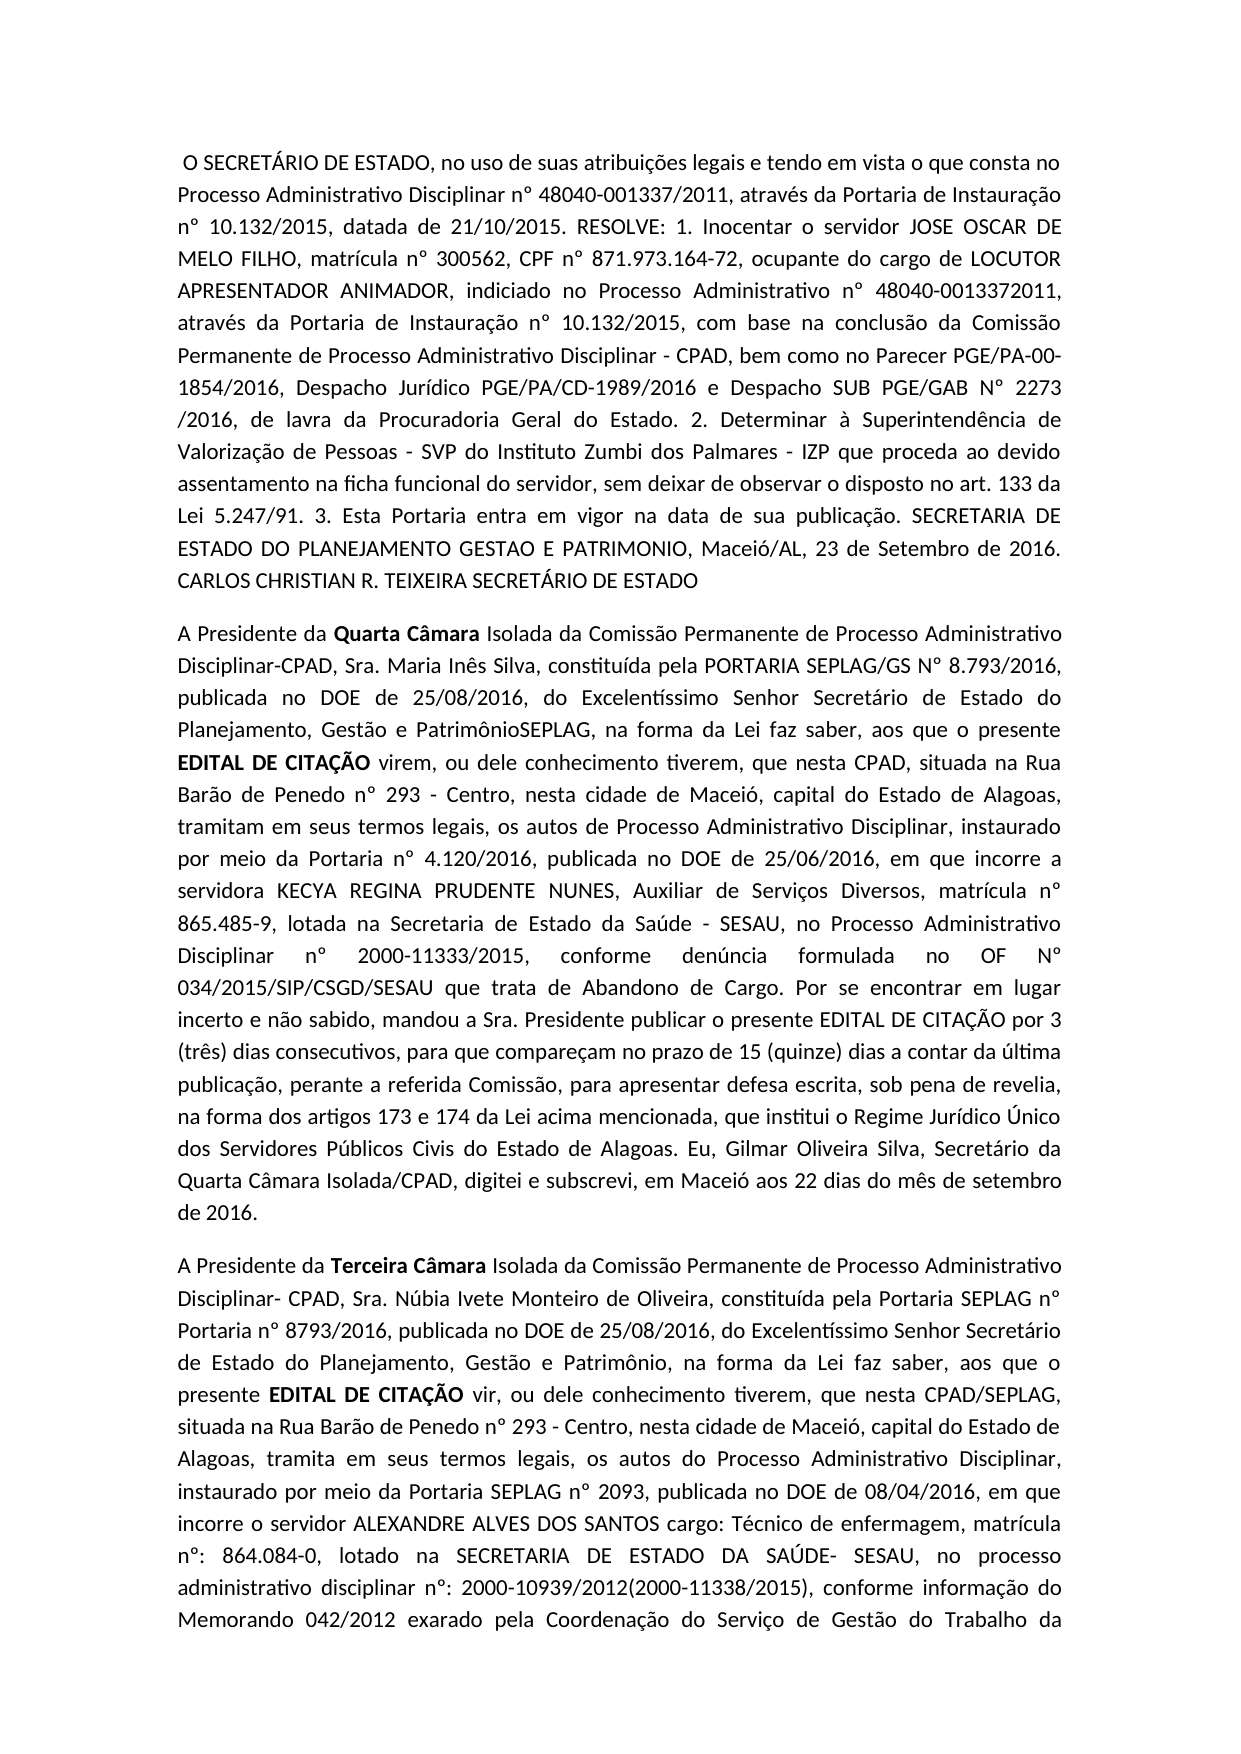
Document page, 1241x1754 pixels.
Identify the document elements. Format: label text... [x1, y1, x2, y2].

text A Presidente da Quarta Câmara Isolada da Comissão Permanente de Processo Administrativo Disciplinar-CPAD, Sra. Maria Inês Silva, constituída pela PORTARIA SEPLAG/GS Nº 8.793/2016, publicada no DOE de 25/08/2016, do Excelentíssimo Senhor Secretário de Estado do Planejamento, Gestão e PatrimônioSEPLAG, na forma da Lei faz saber, aos que o presente EDITAL DE CITAÇÃO virem, ou dele conhecimento tiverem, que nesta CPAD, situada na Rua Barão de Penedo nº 293 - Centro, nesta cidade de Maceió, capital do Estado de Alagoas, tramitam em seus termos legais, os autos de Processo Administrativo Disciplinar, instaurado por meio da Portaria nº 4.120/2016, publicada no DOE de 25/06/2016, em que incorre a servidora KECYA REGINA PRUDENTE NUNES, Auxiliar de Serviços Diversos, matrícula nº 865.485-9, lotada na Secretaria de Estado da Saúde - SESAU, no Processo Administrativo Disciplinar nº 2000-11333/2015, conforme denúncia formulada no OF Nº 034/2015/SIP/CSGD/SESAU que trata de Abandono de Cargo. Por se encontrar em lugar incerto e não sabido, mandou a Sra. Presidente publicar o presente EDITAL DE CITAÇÃO por 3 (três) dias consecutivos, para que compareçam no prazo de 15 (quinze) dias a contar da última publicação, perante a referida Comissão, para apresentar defesa escrita, sob pena de revelia, na forma dos artigos 173 e 174 da Lei acima mencionada, que institui o Regime Jurídico Único dos Servidores Públicos Civis do Estado de Alagoas. Eu, Gilmar Oliveira Silva, Secretário da Quarta Câmara Isolada/CPAD, digitei e subscrevi, em Maceió aos 22 dias do mês de setembro de 2016. [177, 619, 1063, 1226]
text O SECRETÁRIO DE ESTADO, no uso de suas atribuições legais e tendo em vista o que consta no Processo Administrativo Disciplinar nº 48040-001337/2011, através da Portaria de Instauração nº 10.132/2015, datada de 21/10/2015. RESOLVE: 1. Inocentar o servidor JOSE OSCAR DE MELO FILHO, matrícula nº 300562, CPF nº 871.973.164-72, ocupante do cargo de LOCUTOR APRESENTADOR ANIMADOR, indiciado no Processo Administrativo nº 48040-0013372011, através da Portaria de Instauração nº 10.132/2015, com base na conclusão da Comissão Permanente de Processo Administrativo Disciplinar - CPAD, bem como no Parecer PGE/PA-00-1854/2016, Despacho Jurídico PGE/PA/CD-1989/2016 e Despacho SUB PGE/GAB Nº 2273 /2016, de lavra da Procuradoria Geral do Estado. 2. Determinar à Superintendência de Valorização de Pessoas - SVP do Instituto Zumbi dos Palmares - IZP que proceda ao devido assentamento na ficha funcional do servidor, sem deixar de observar o disposto no art. 133 da Lei 5.247/91. 3. Esta Portaria entra em vigor na data de sua publicação. SECRETARIA DE ESTADO DO PLANEJAMENTO GESTAO E PATRIMONIO, Maceió/AL, 23 de Setembro de 2016. CARLOS CHRISTIAN R. TEIXEIRA SECRETÁRIO DE ESTADO [177, 148, 1063, 594]
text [177, 1251, 1063, 1633]
